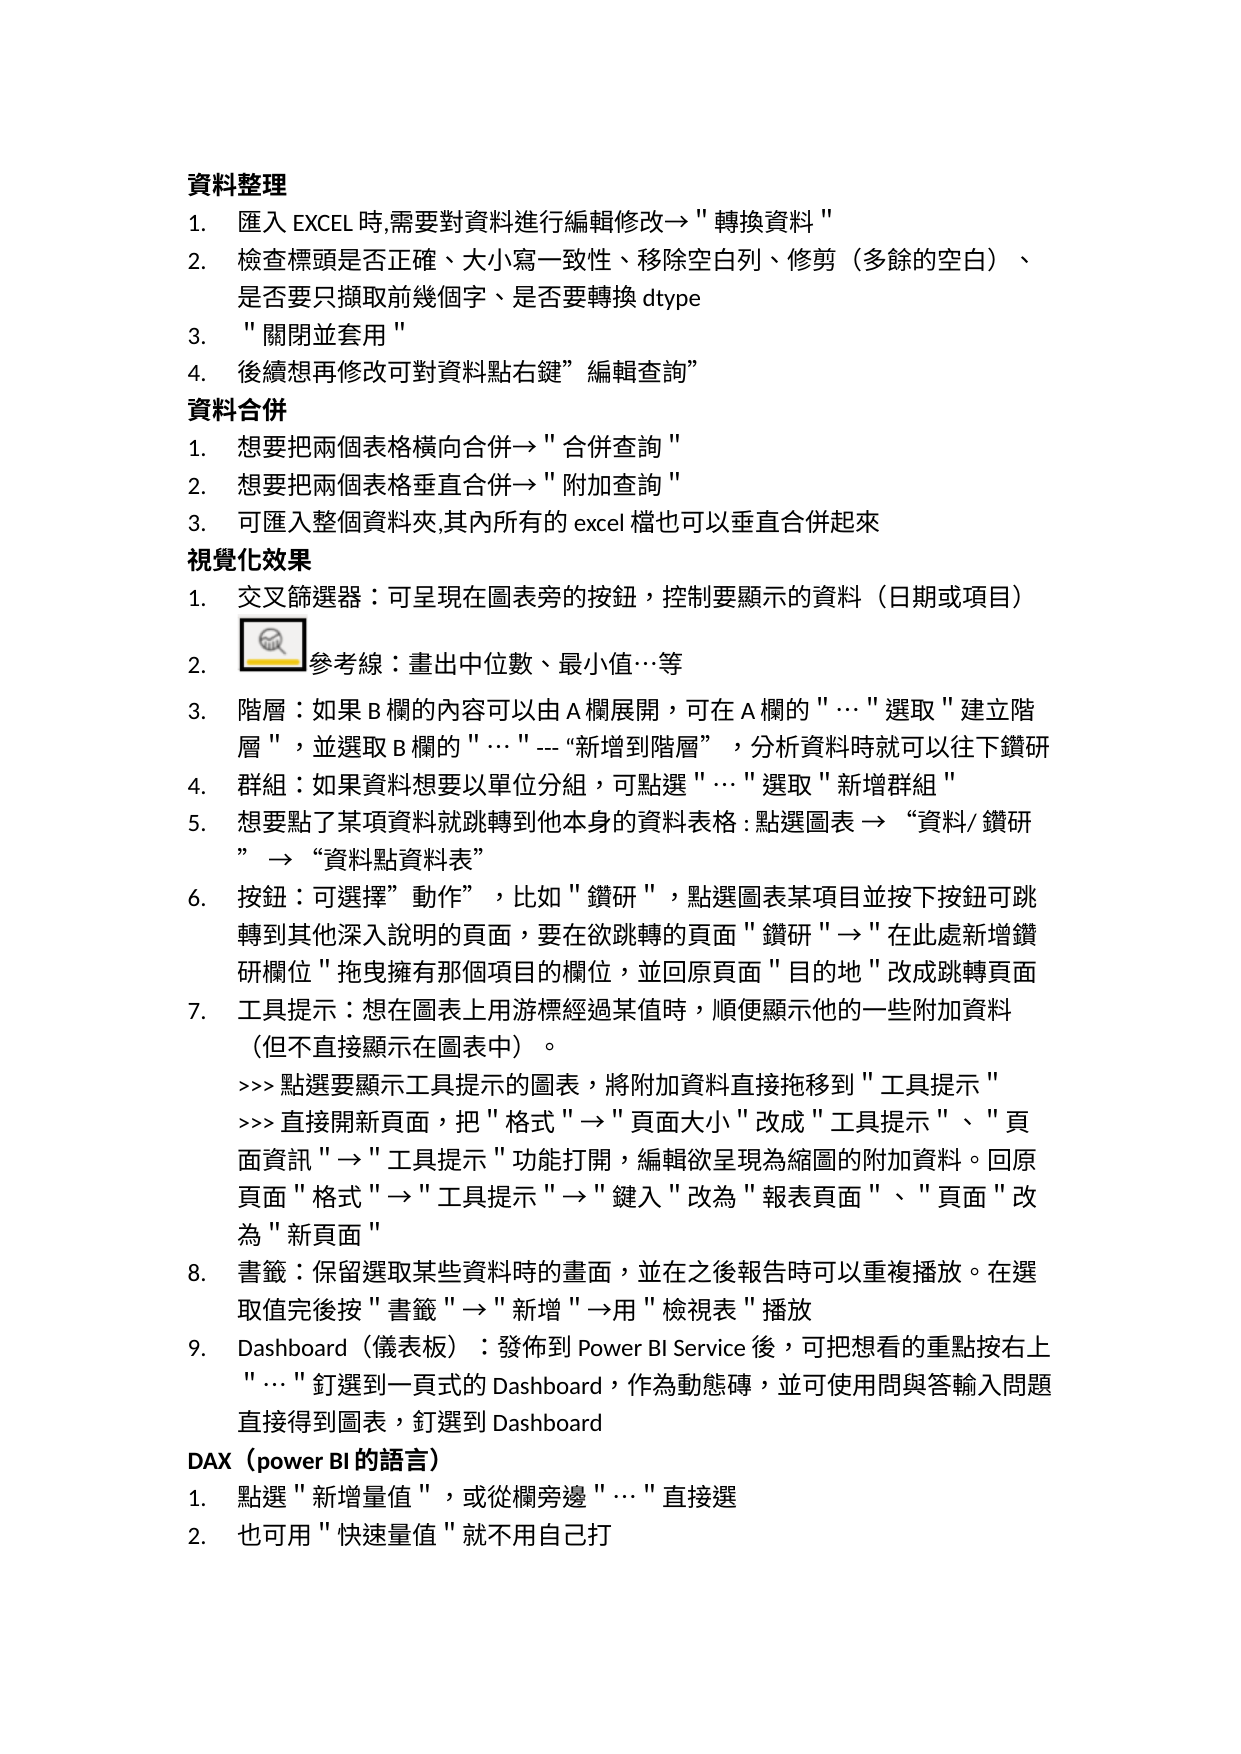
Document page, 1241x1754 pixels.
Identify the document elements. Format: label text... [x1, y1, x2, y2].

text 資料合併 [187, 389, 1053, 427]
list 按鈕：可選擇”動作”，比如＂鑽研＂，點選圖表某項目並按下按鈕可跳轉到其他深入說明的頁面，要在欲跳轉的頁面＂鑽研＂＂在此處新增鑽研欄位＂拖曳擁有那個項目的欄位，並回原頁面＂目的地＂改成跳轉頁面 [187, 877, 1053, 989]
list 想要把兩個表格垂直合併＂附加查詢＂ [187, 464, 1053, 502]
text DAX（power BI的語言） [187, 1439, 1053, 1477]
list 檢查標頭是否正確、大小寫一致性、移除空白列、修剪（多餘的空白）、是否要只擷取前幾個字、是否要轉換dtype [187, 239, 1053, 314]
list 工具提示：想在圖表上用游標經過某值時，順便顯示他的一些附加資料（但不直接顯示在圖表中）。 [187, 989, 1053, 1064]
list 階層：如果B欄的內容可以由A欄展開，可在A欄的＂…＂選取＂建立階層＂，並選取B欄的＂…＂--- “新增到階層”，分析資料時就可以往下鑽研 [187, 689, 1053, 764]
list Dashboard（儀表板）：發佈到Power BI Service後，可把想看的重點按右上＂…＂釘選到一頁式的Dashboard，作為動態磚，並可使用問與答輸入問題直接得到圖表，釘選到Dashboard [187, 1327, 1053, 1439]
list 群組：如果資料想要以單位分組，可點選＂…＂選取＂新增群組＂ [187, 764, 1053, 802]
text 視覺化效果 [187, 539, 1053, 577]
list 想要點了某項資料就跳轉到他本身的資料表格 : 點選圖表 “資料/ 鑽研” “資料點資料表” [187, 802, 1053, 877]
list 參考線：畫出中位數、最小值…等 [187, 614, 1053, 689]
list 匯入EXCEL時,需要對資料進行編輯修改＂轉換資料＂ [187, 202, 1053, 239]
list 後續想再修改可對資料點右鍵”編輯查詢” [187, 352, 1053, 389]
list 交叉篩選器：可呈現在圖表旁的按鈕，控制要顯示的資料（日期或項目） [187, 577, 1053, 614]
list ＂關閉並套用＂ [187, 314, 1053, 352]
list 點選＂新增量值＂，或從欄旁邊＂…＂直接選 [187, 1477, 1053, 1514]
list >>> 直接開新頁面，把＂格式＂＂頁面大小＂改成＂工具提示＂、＂頁面資訊＂＂工具提示＂功能打開，編輯欲呈現為縮圖的附加資料。回原頁面＂格式＂＂工具提示＂＂鍵入＂改為＂報表頁面＂、＂頁面＂改為＂新頁面＂ [237, 1102, 1053, 1252]
list 書籤：保留選取某些資料時的畫面，並在之後報告時可以重複播放。在選取值完後按＂書籤＂＂新增＂用＂檢視表＂播放 [187, 1252, 1053, 1327]
text 資料整理 [187, 164, 1053, 202]
list >>> 點選要顯示工具提示的圖表，將附加資料直接拖移到＂工具提示＂ [237, 1064, 1053, 1102]
list 也可用＂快速量值＂就不用自己打 [187, 1514, 1053, 1552]
list 想要把兩個表格橫向合併＂合併查詢＂ [187, 427, 1053, 464]
list 可匯入整個資料夾,其內所有的excel檔也可以垂直合併起來 [187, 502, 1053, 539]
